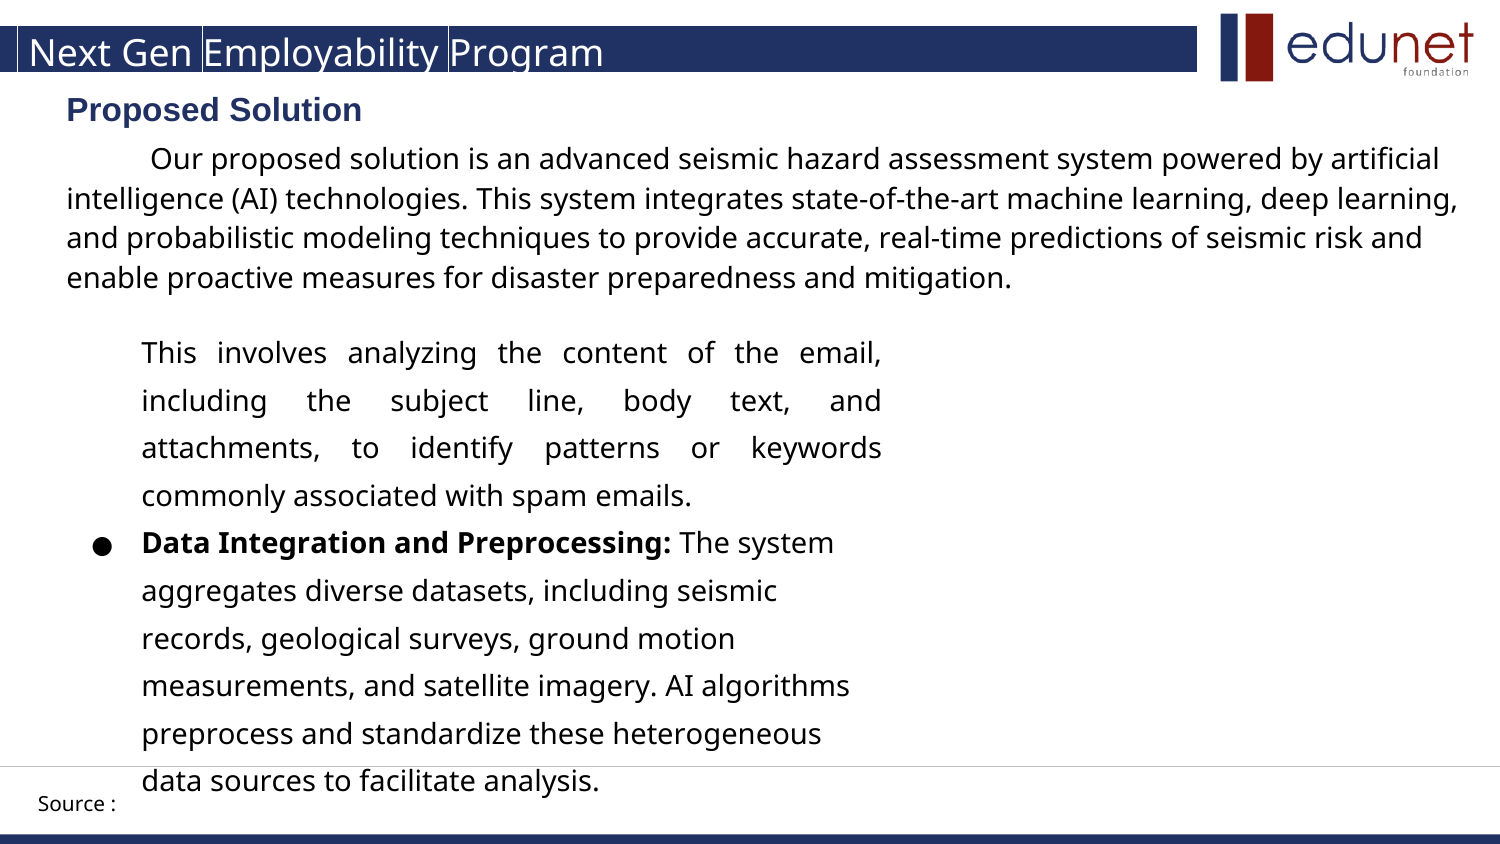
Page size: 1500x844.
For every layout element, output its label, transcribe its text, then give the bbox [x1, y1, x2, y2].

subtitle Our proposed solution is an advanced seismic hazard assessment system powered by artificial intelligence (AI) technologies. This system integrates state-of-the-art machine learning, deep learning, and probabilistic modeling techniques to provide accurate, real-time predictions of seismic risk and enable proactive measures for disaster preparedness and mitigation. [66, 138, 1500, 297]
picture [1287, 21, 1474, 76]
list This involves analyzing the content of the email, including the subject line, body text, and attachments, to identify patterns or keywords commonly associated with spam emails. [141, 332, 882, 515]
list Data Integration and Preprocessing: The system aggregates diverse datasets, including seismic records, geological surveys, ground motion measurements, and satellite imagery. AI algorithms preprocess and standardize these heterogeneous data sources to facilitate analysis. [91, 523, 882, 800]
subtitle Proposed Solution [66, 91, 1500, 129]
